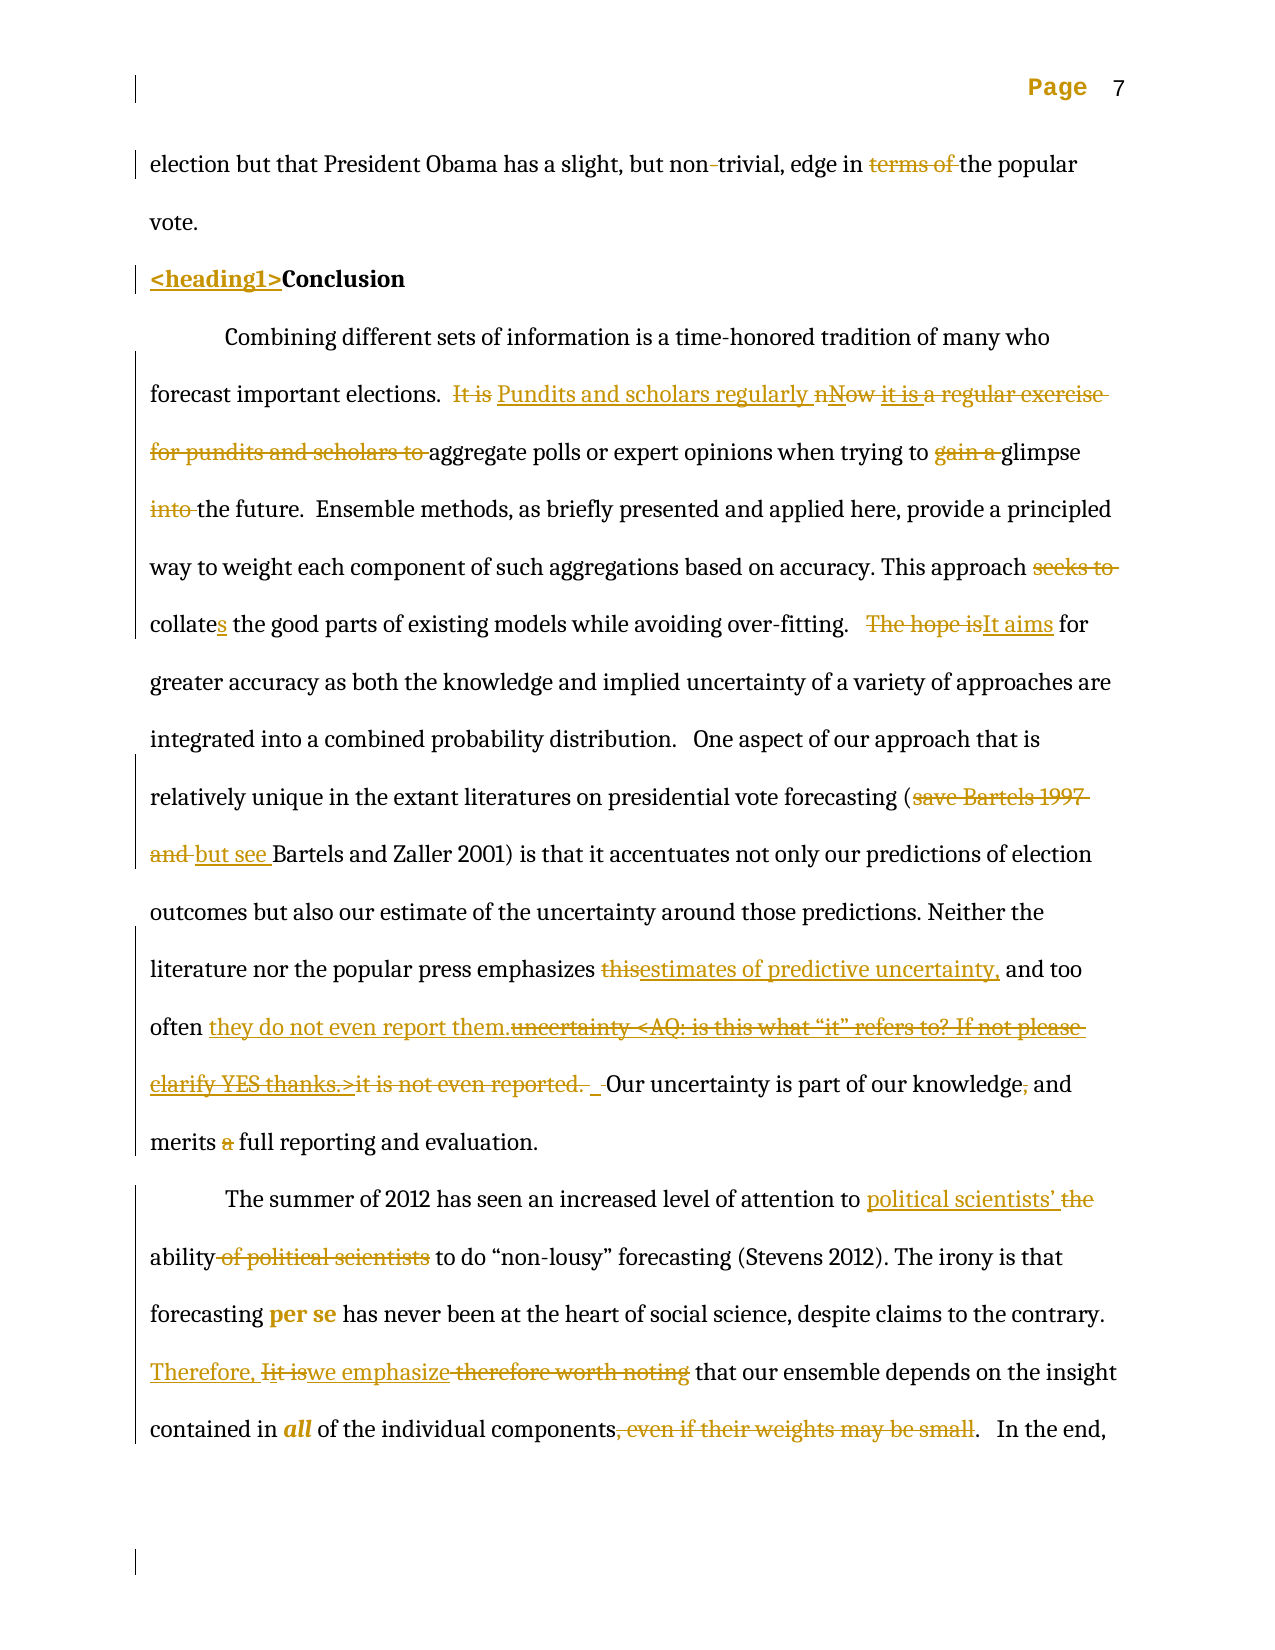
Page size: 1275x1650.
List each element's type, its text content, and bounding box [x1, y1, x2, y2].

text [150, 1185, 1125, 1444]
text Combining different sets of information is a time-honored tradition of many who forecast important elections. aggregate polls or expert opinions when trying to glimpse the future. Ensemble methods, as briefly presented and applied here, provide a principled way to weight each component of such aggregations based on accuracy. This approach collate the good parts of existing models while avoiding over-fitting. for greater accuracy as both the knowledge and implied uncertainty of a variety of approaches are integrated into a combined probability distribution. One aspect of our approach that is relatively unique in the extant literatures on presidential vote forecasting (Bartels and Zaller 2001) is that it accentuates not only our predictions of election outcomes but also our estimate of the uncertainty around those predictions. Neither the literature nor the popular press emphasizes and too often Our uncertainty is part of our knowledge and merits full reporting and evaluation. [150, 322, 1125, 1156]
text Conclusion [150, 265, 1125, 294]
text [150, 150, 1125, 236]
